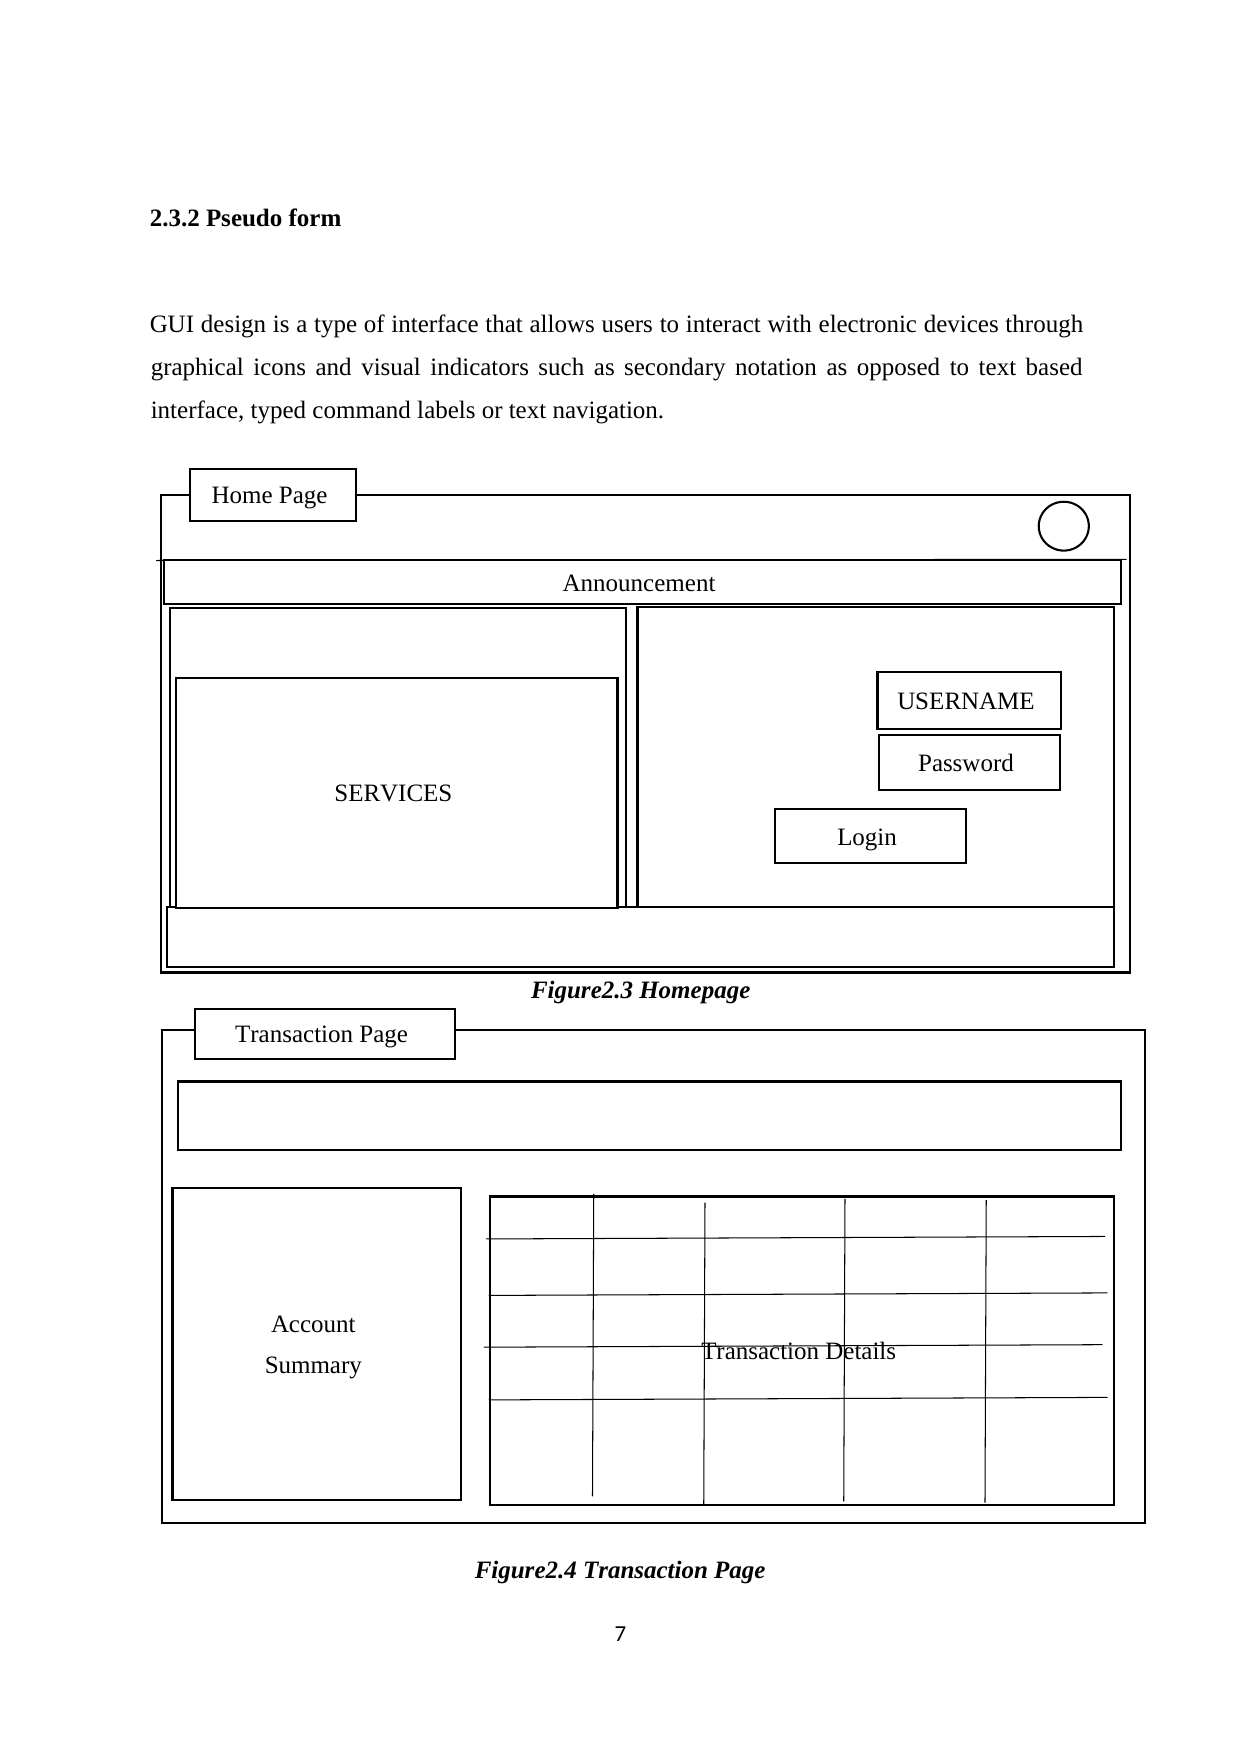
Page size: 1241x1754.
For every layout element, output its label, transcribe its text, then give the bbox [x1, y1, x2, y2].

text 2.3.2 Pseudo form [149, 203, 1084, 232]
text GUI design is a type of interface that allows users to interact with electronic devices through graphical icons and visual indicators such as secondary notation as opposed to text based interface, typed command labels or text navigation. [149, 309, 1084, 424]
text Figure2.4 Transaction Page [376, 1555, 1084, 1583]
text Figure2.3 Homepage [149, 975, 1084, 1004]
